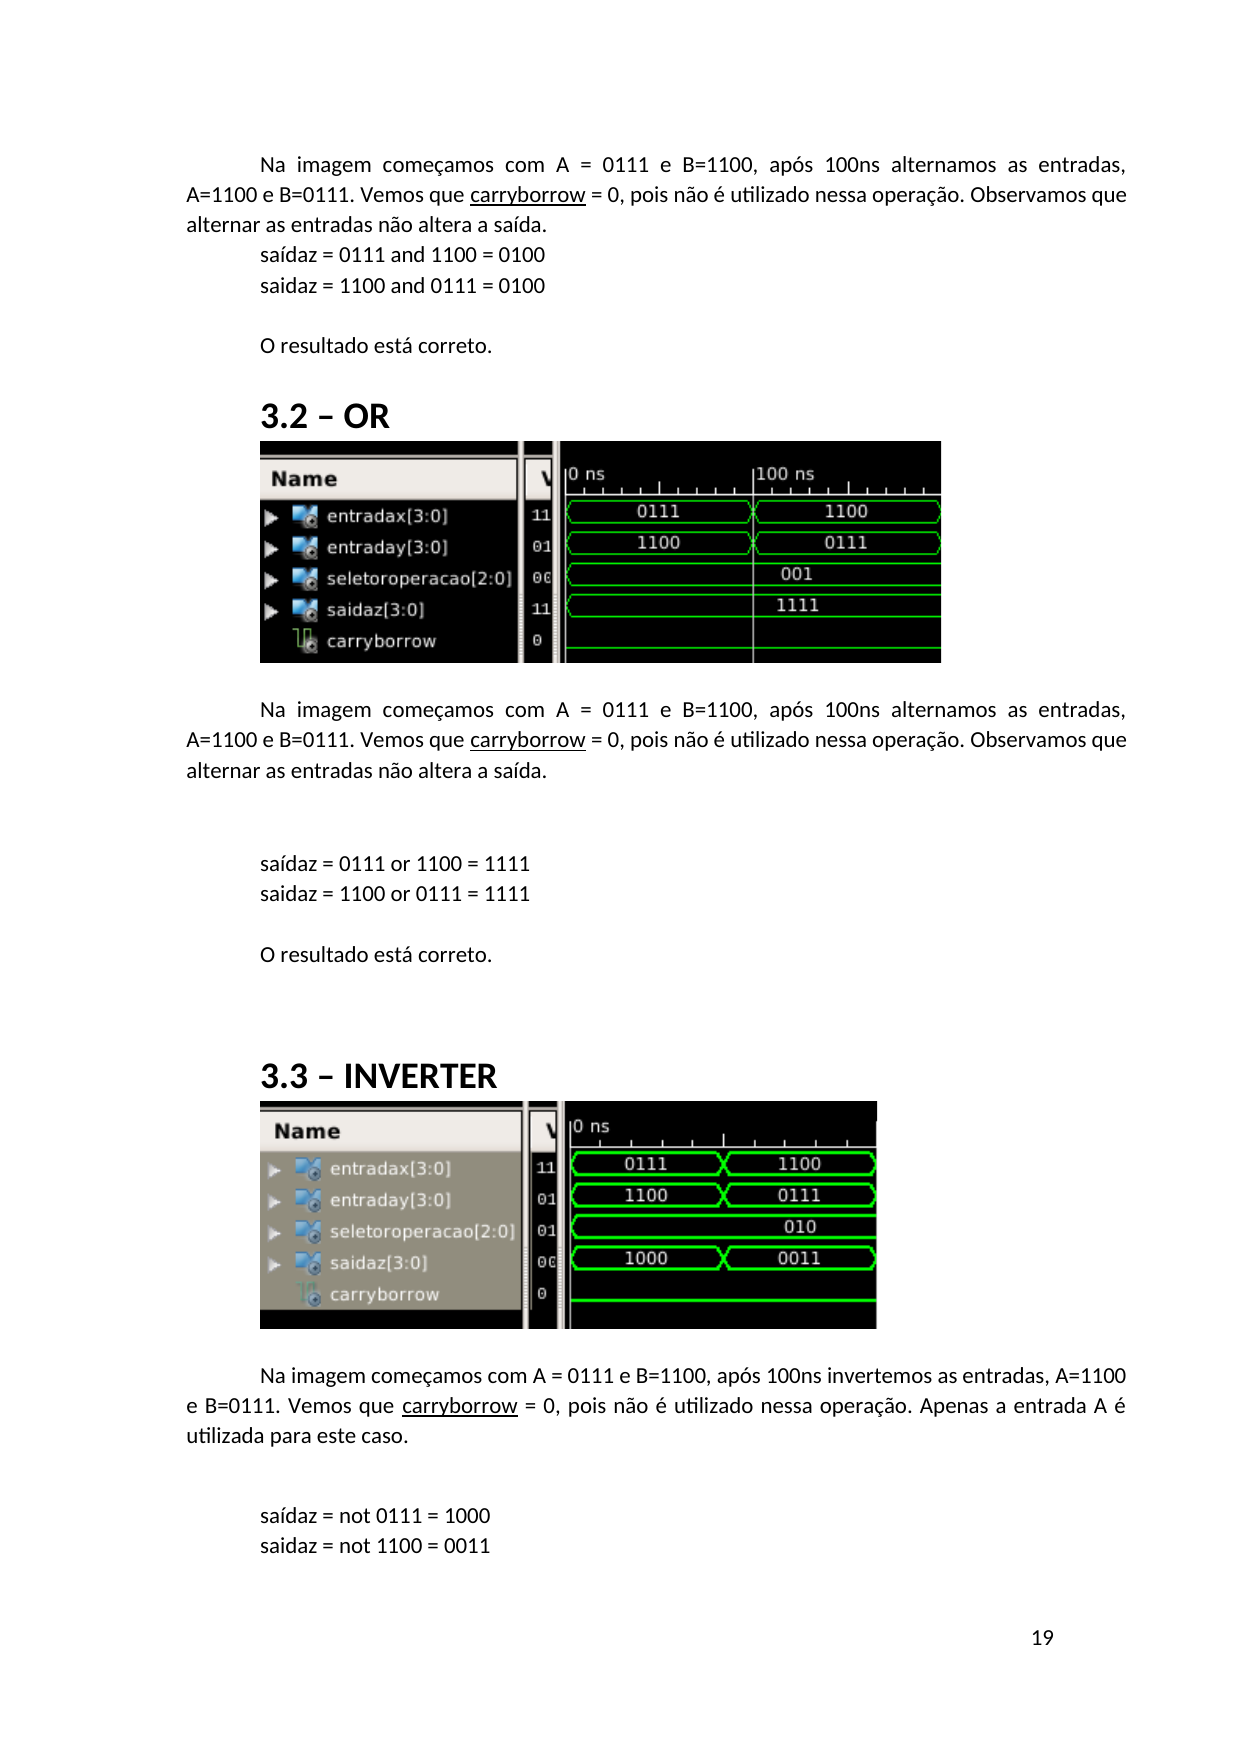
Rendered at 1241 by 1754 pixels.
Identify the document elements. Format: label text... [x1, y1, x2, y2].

text saidaz = not 1100 = 0011 [186, 1531, 1128, 1559]
text Na imagem começamos com A = 0111 e B=1100, após 100ns alternamos as entradas, A=1100 e B=0111. Vemos que carryborrow = 0, pois não é utilizado nessa operação. Observamos que alternar as entradas não altera a saída. [186, 150, 1128, 238]
text Na imagem começamos com A = 0111 e B=1100, após 100ns alternamos as entradas, A=1100 e B=0111. Vemos que carryborrow = 0, pois não é utilizado nessa operação. Observamos que alternar as entradas não altera a saída. [186, 695, 1128, 784]
list 3.3 – INVERTER [260, 1052, 1128, 1098]
text O resultado está correto. [186, 940, 1128, 968]
text saídaz = 0111 and 1100 = 0100 [186, 241, 1128, 269]
picture [260, 441, 942, 663]
text saídaz = 0111 or 1100 = 1111 [186, 849, 1128, 877]
list 3.2 – OR [260, 392, 1128, 437]
text saídaz = not 0111 = 1000 [186, 1501, 1128, 1529]
text saidaz = 1100 or 0111 = 1111 [186, 879, 1128, 907]
text saidaz = 1100 and 0111 = 0100 [186, 271, 1128, 299]
picture [260, 1101, 878, 1329]
text O resultado está correto. [186, 331, 1128, 359]
text Na imagem começamos com A = 0111 e B=1100, após 100ns invertemos as entradas, A=1100 e B=0111. Vemos que carryborrow = 0, pois não é utilizado nessa operação. Apenas a entrada A é utilizada para este caso. [186, 1361, 1128, 1449]
